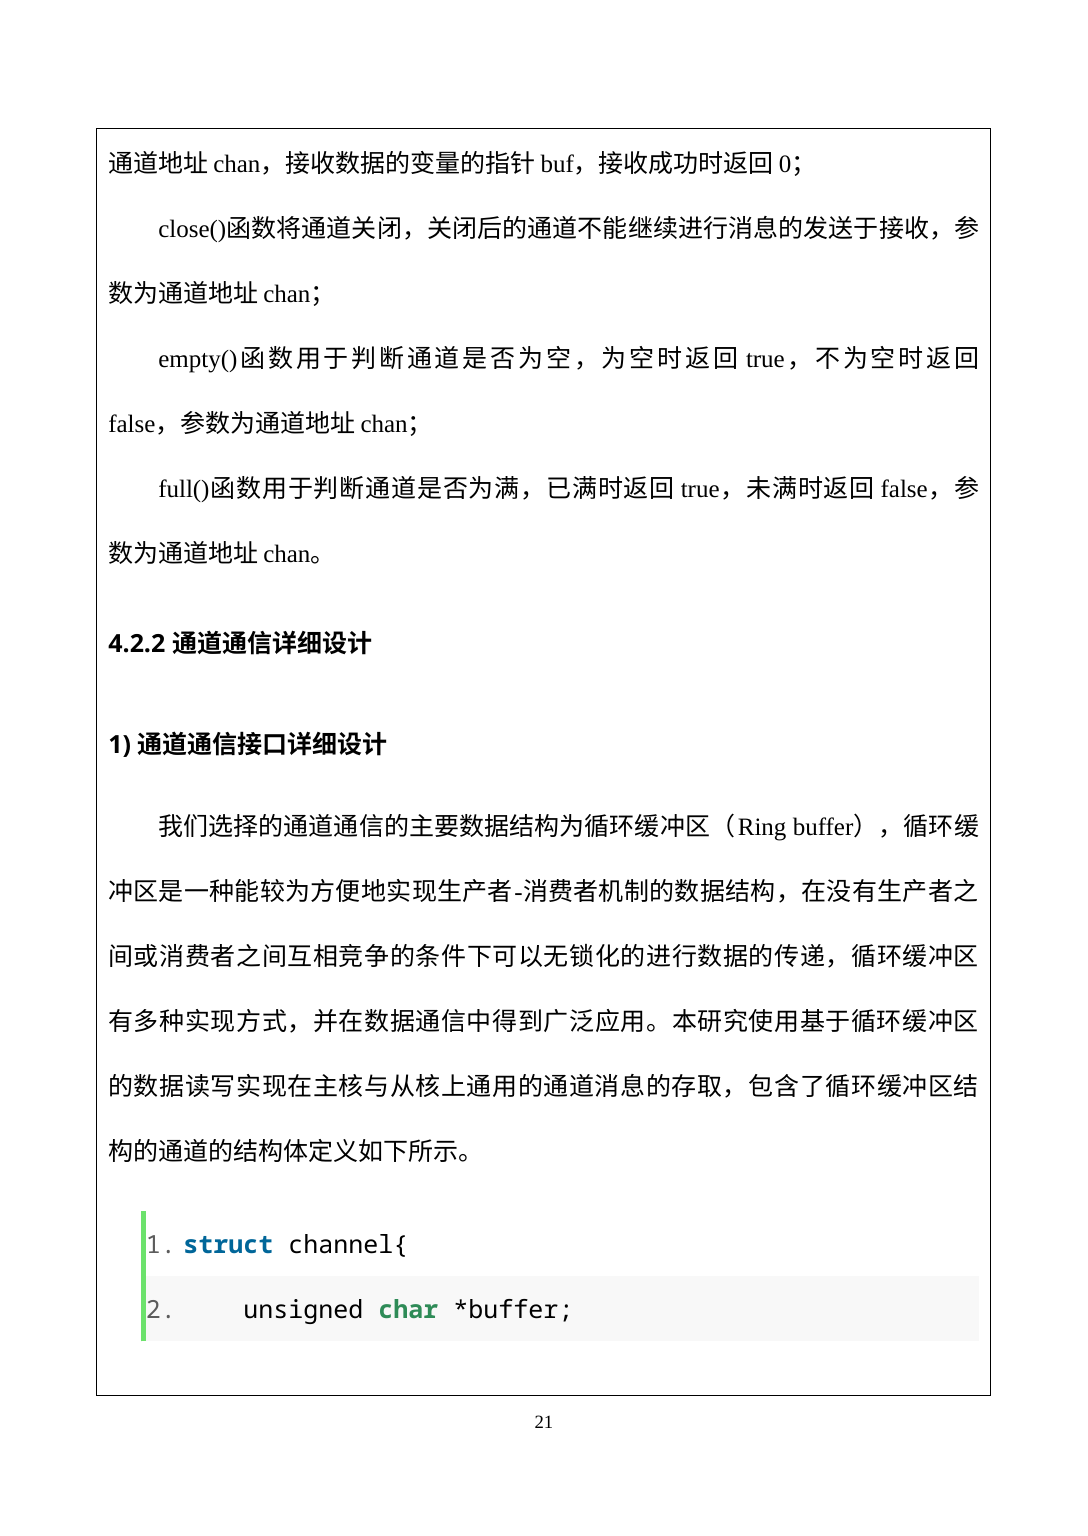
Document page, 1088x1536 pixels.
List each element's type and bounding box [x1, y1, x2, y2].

table_header [97, 129, 990, 1395]
